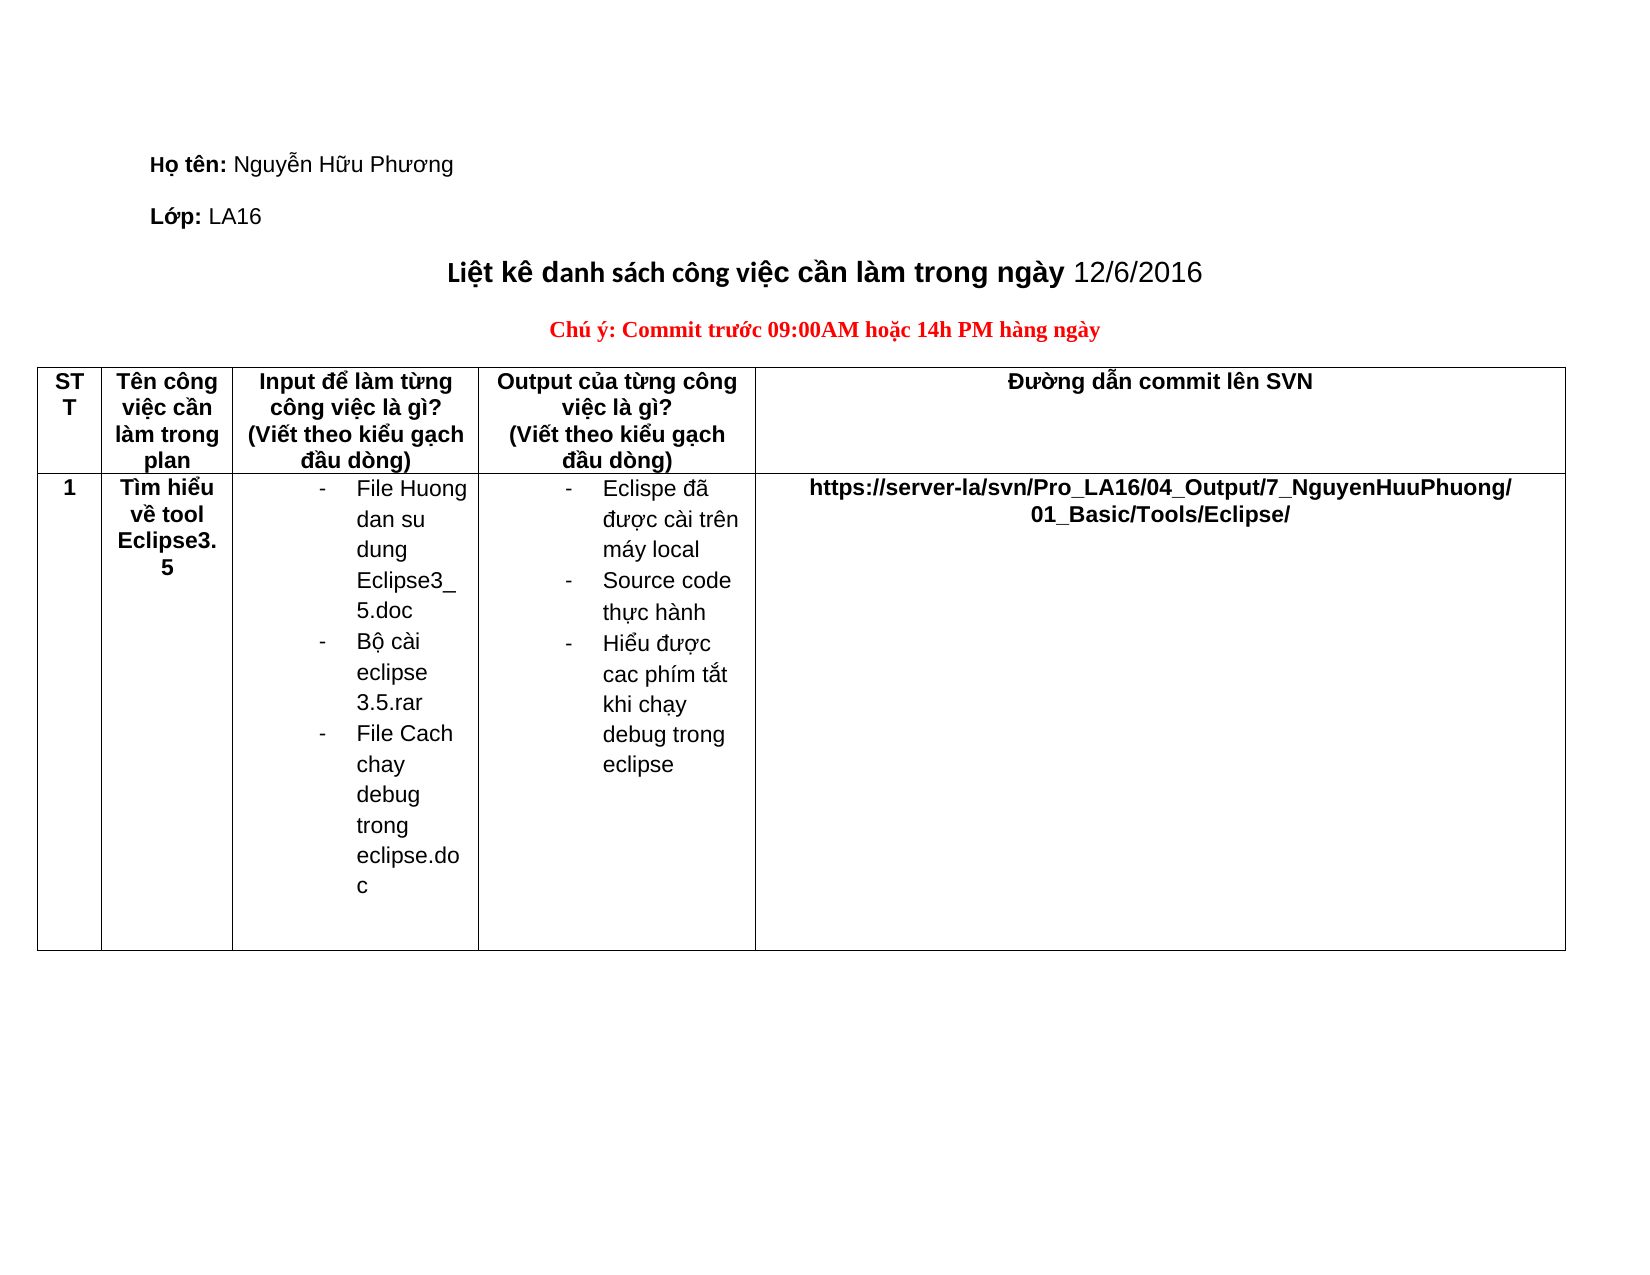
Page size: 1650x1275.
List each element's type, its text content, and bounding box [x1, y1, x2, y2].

table_header Đường dẫn commit lên SVN [756, 368, 1565, 473]
table_header Output của từng công việc là gì? (Viết theo kiểu gạch đầu dòng) [479, 368, 755, 473]
table_cell https://server-la/svn/Pro_LA16/04_Output/7_NguyenHuuPhuong/01_Basic/Tools/Eclipse/ [756, 474, 1565, 949]
table_cell File Huong dan su dung Eclipse3_5.doc Bộ cài eclipse 3.5.rar File Cach chay debug trong eclipse.doc [233, 474, 478, 949]
table_cell Tìm hiểu về tool Eclipse3.5 [102, 474, 232, 949]
table_header Input để làm từng công việc là gì? (Viết theo kiểu gạch đầu dòng) [233, 368, 478, 473]
text Lớp: LA16 [150, 203, 1500, 229]
table_header Tên công việc cần làm trong plan [102, 368, 232, 473]
table_cell 1 [38, 474, 101, 949]
table_header STT [38, 368, 101, 473]
text Chú ý: Commit trước 09:00AM hoặc 14h PM hàng ngày [150, 316, 1500, 342]
text Liệt kê danh sách công việc cần làm trong ngày 12/6/2016 [150, 254, 1500, 290]
text Họ tên: Nguyễn Hữu Phương [150, 150, 1500, 178]
table_cell Eclispe đã được cài trên máy local Source code thực hành Hiểu được cac phím tắt khi chạy debug trong eclipse [479, 474, 755, 949]
